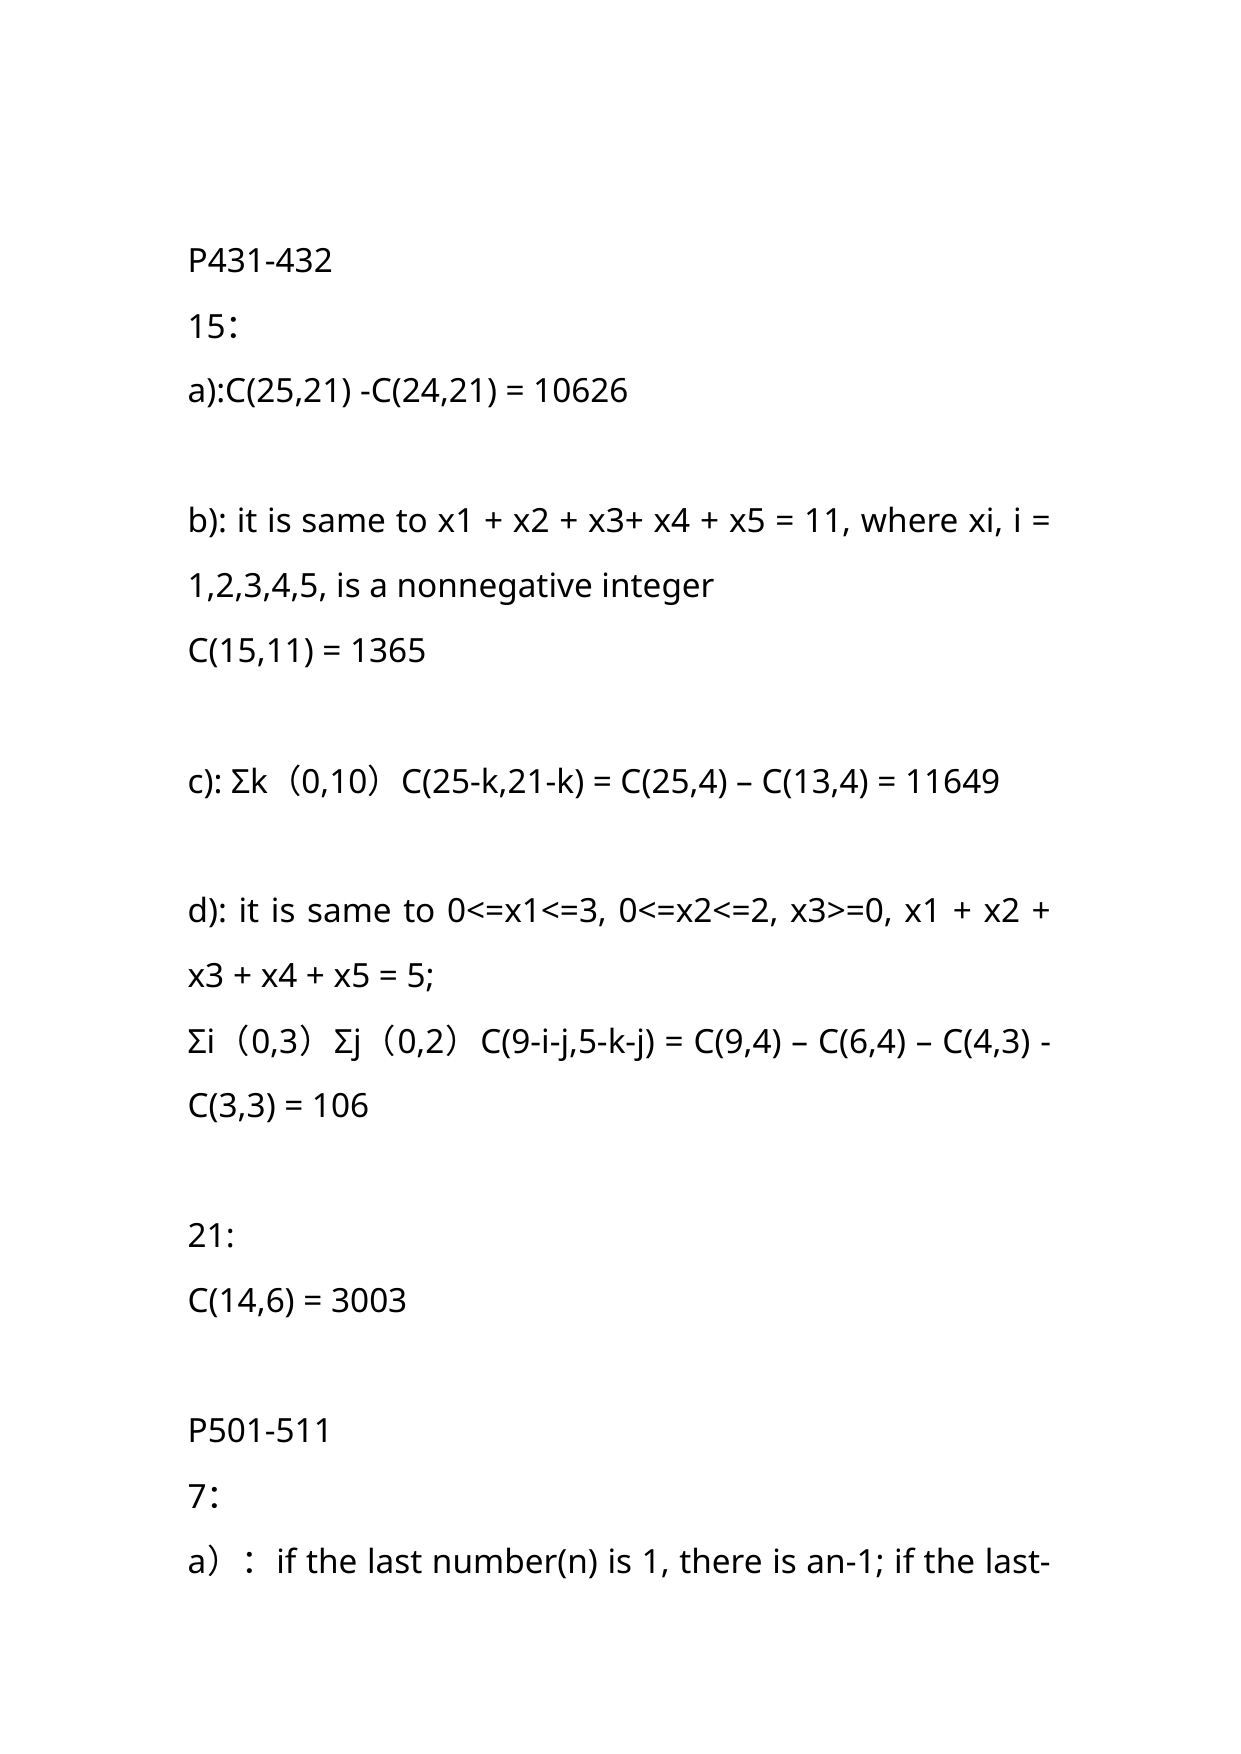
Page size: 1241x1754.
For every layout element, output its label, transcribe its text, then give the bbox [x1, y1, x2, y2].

text a):C(25,21) -C(24,21) = 10626 [187, 357, 1053, 422]
text C(15,11) = 1365 [187, 617, 1053, 682]
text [187, 1527, 1053, 1592]
text Σi（0,3）Σj（0,2）C(9-i-j,5-k-j) = C(9,4) – C(6,4) – C(4,3) -C(3,3) = 106 [187, 1007, 1053, 1137]
text d): it is same to 0<=x1<=3, 0<=x2<=2, x3>=0, x1 + x2 + x3 + x4 + x5 = 5; [187, 877, 1053, 1007]
text C(14,6) = 3003 [187, 1267, 1053, 1332]
text c): Σk（0,10）C(25-k,21-k) = C(25,4) – C(13,4) = 11649 [187, 747, 1053, 812]
text P431-432 [187, 227, 1053, 292]
text P501-511 [187, 1397, 1053, 1462]
text 21: [187, 1202, 1053, 1267]
text 7： [187, 1462, 1053, 1527]
text b): it is same to x1 + x2 + x3+ x4 + x5 = 11, where xi, i = 1,2,3,4,5, is a nonnegative integer [187, 487, 1053, 617]
text 15： [187, 292, 1053, 357]
